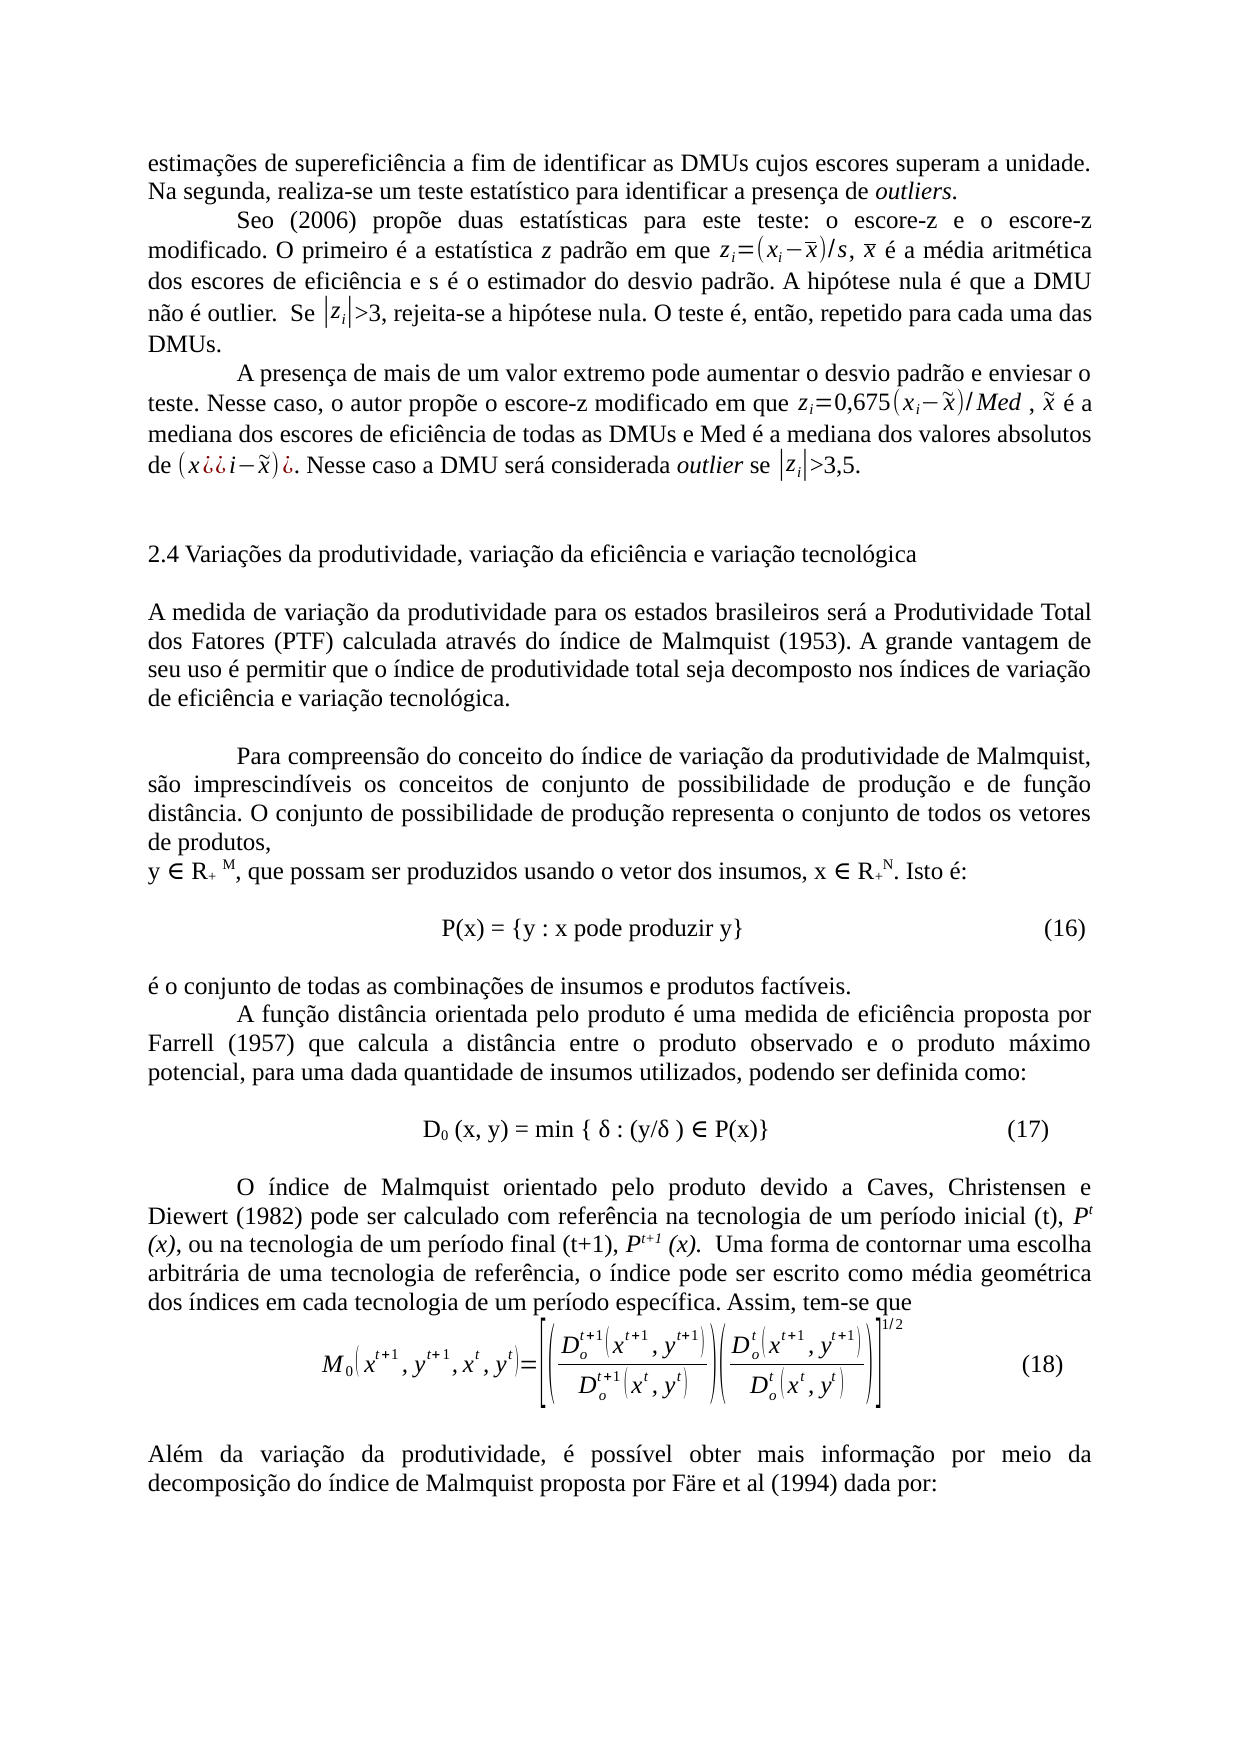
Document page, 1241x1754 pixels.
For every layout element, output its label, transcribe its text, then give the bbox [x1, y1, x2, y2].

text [148, 148, 1092, 205]
text O índice de Malmquist orientado pelo produto devido a Caves, Christensen e Diewert (1982) pode ser calculado com referência na tecnologia de um período inicial (t), Pt (x), ou na tecnologia de um período final (t+1), Pt+1 (x). Uma forma de contornar uma escolha arbitrária de uma tecnologia de referência, o índice pode ser escrito como média geométrica dos índices em cada tecnologia de um período específica. Assim, tem-se que [148, 1172, 1092, 1316]
text D0 (x, y) = min { δ : (y/δ ) ∈ P(x)} (17) [148, 1114, 1092, 1143]
text A medida de variação da produtividade para os estados brasileiros será a Produtividade Total dos Fatores (PTF) calculada através do índice de Malmquist (1953). A grande vantagem de seu uso é permitir que o índice de produtividade total seja decomposto nos índices de variação de eficiência e variação tecnológica. [148, 597, 1092, 712]
text P(x) = {y : x pode produzir y} (16) [148, 913, 1092, 942]
text A presença de mais de um valor extremo pode aumentar o desvio padrão e enviesar o teste. Nesse caso, o autor propõe o escore-z modificado em que , é a mediana dos escores de eficiência de todas as DMUs e Med é a mediana dos valores absolutos de . Nesse caso a DMU será considerada outlier se >3,5. [148, 358, 1092, 482]
text (18) [148, 1316, 1092, 1411]
text 2.4 Variações da produtividade, variação da eficiência e variação tecnológica [148, 539, 1092, 568]
text A função distância orientada pelo produto é uma medida de eficiência proposta por Farrell (1957) que calcula a distância entre o produto observado e o produto máximo potencial, para uma dada quantidade de insumos utilizados, podendo ser definida como: [148, 999, 1092, 1086]
text y ∈ R+ M, que possam ser produzidos usando o vetor dos insumos, x ∈ R+N. Isto é: [148, 856, 1092, 884]
text Para compreensão do conceito do índice de variação da produtividade de Malmquist, são imprescindíveis os conceitos de conjunto de possibilidade de produção e de função distância. O conjunto de possibilidade de produção representa o conjunto de todos os vetores de produtos, [148, 741, 1092, 856]
text Seo (2006) propõe duas estatísticas para este teste: o escore-z e o escore-z modificado. O primeiro é a estatística z padrão em que , é a média aritmética dos escores de eficiência e s é o estimador do desvio padrão. A hipótese nula é que a DMU não é outlier. Se >3, rejeita-se a hipótese nula. O teste é, então, repetido para cada uma das DMUs. [148, 205, 1092, 358]
text Além da variação da produtividade, é possível obter mais informação por meio da decomposição do índice de Malmquist proposta por Färe et al (1994) dada por: [148, 1439, 1092, 1497]
text é o conjunto de todas as combinações de insumos e produtos factíveis. [148, 971, 1092, 999]
